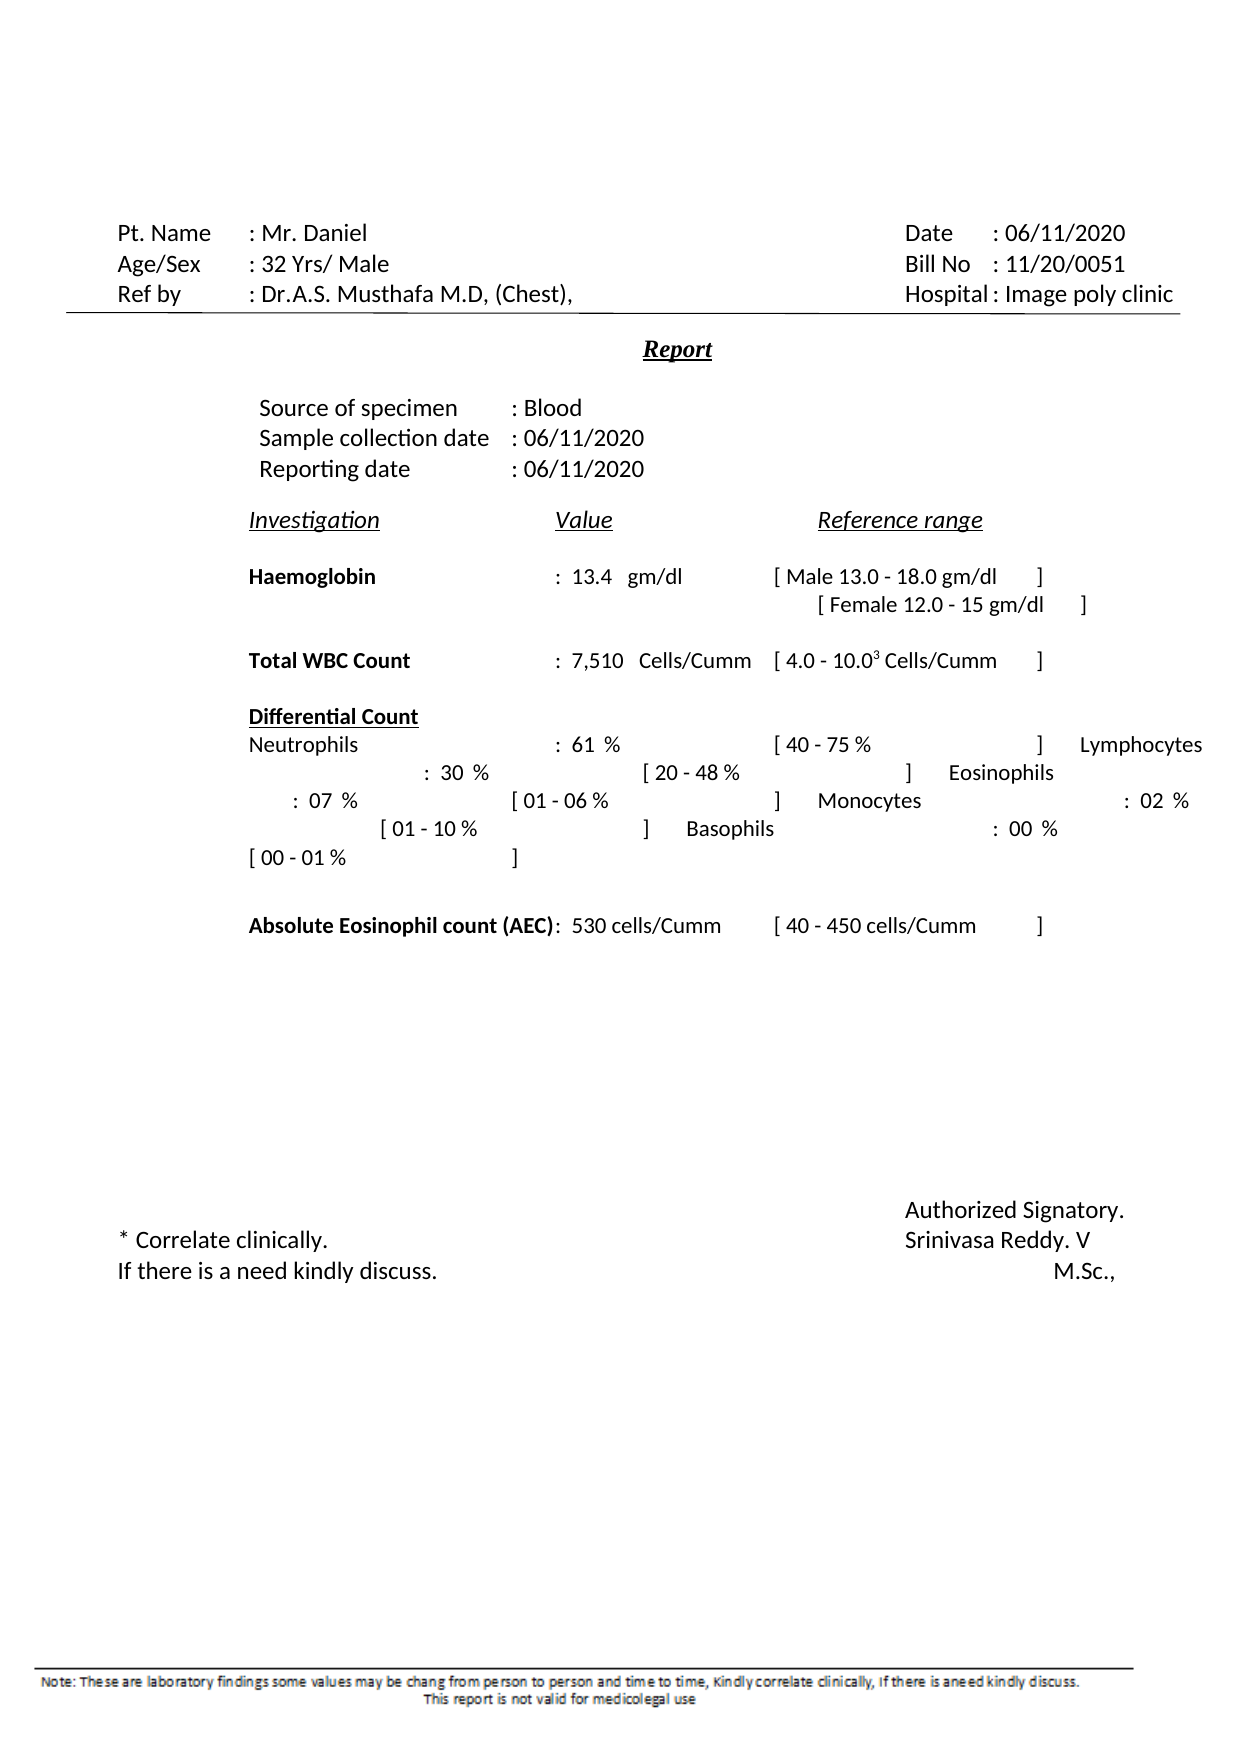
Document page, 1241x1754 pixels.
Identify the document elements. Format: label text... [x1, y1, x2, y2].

text Neutrophils : 61 % [ 40 - 75 % ] Lymphocytes : 30 % [ 20 - 48 % ] Eosinophils : 07 % [ 01 - 06 % ] Monocytes : 02 % [ 01 - 10 % ] Basophils : 00 % [ 00 - 01 % ] [205, 731, 1210, 871]
text Authorized Signatory. [905, 1194, 1210, 1224]
text Age/Sex : 32 Yrs/ Male Bill No : 11/20/0051 [74, 248, 1210, 278]
text Investigation Value Reference range [205, 504, 1210, 534]
text Haemoglobin : 13.4 gm/dl [ Male 13.0 - 18.0 gm/dl ] [205, 562, 1210, 590]
text Pt. Name : Mr. Daniel Date : 06/11/2020 [74, 217, 1210, 248]
text Source of specimen : Blood [259, 392, 1210, 422]
text Reporting date : 06/11/2020 [259, 453, 1210, 483]
picture [30, 1665, 1137, 1709]
text * Correlate clinically. Srinivasa Reddy. V [74, 1224, 1210, 1255]
text Sample collection date : 06/11/2020 [259, 422, 1210, 453]
text [ Female 12.0 - 15 gm/dl ] [774, 590, 1210, 618]
text Ref by : Dr. A.S. Musthafa M.D, (Chest), Hospital : Image poly clinic [74, 278, 1210, 309]
text Absolute Eosinophil count (AEC) : 530 cells/Cumm [ 40 - 450 cells/Cumm ] [205, 911, 1210, 939]
text Differential Count [205, 702, 1210, 731]
text Report [599, 334, 1210, 363]
text Total WBC Count : 7,510 Cells/Cumm [ 4.0 - 10.03 Cells/Cumm ] [205, 646, 1210, 674]
text If there is a need kindly discuss. M.Sc., [74, 1255, 1210, 1285]
